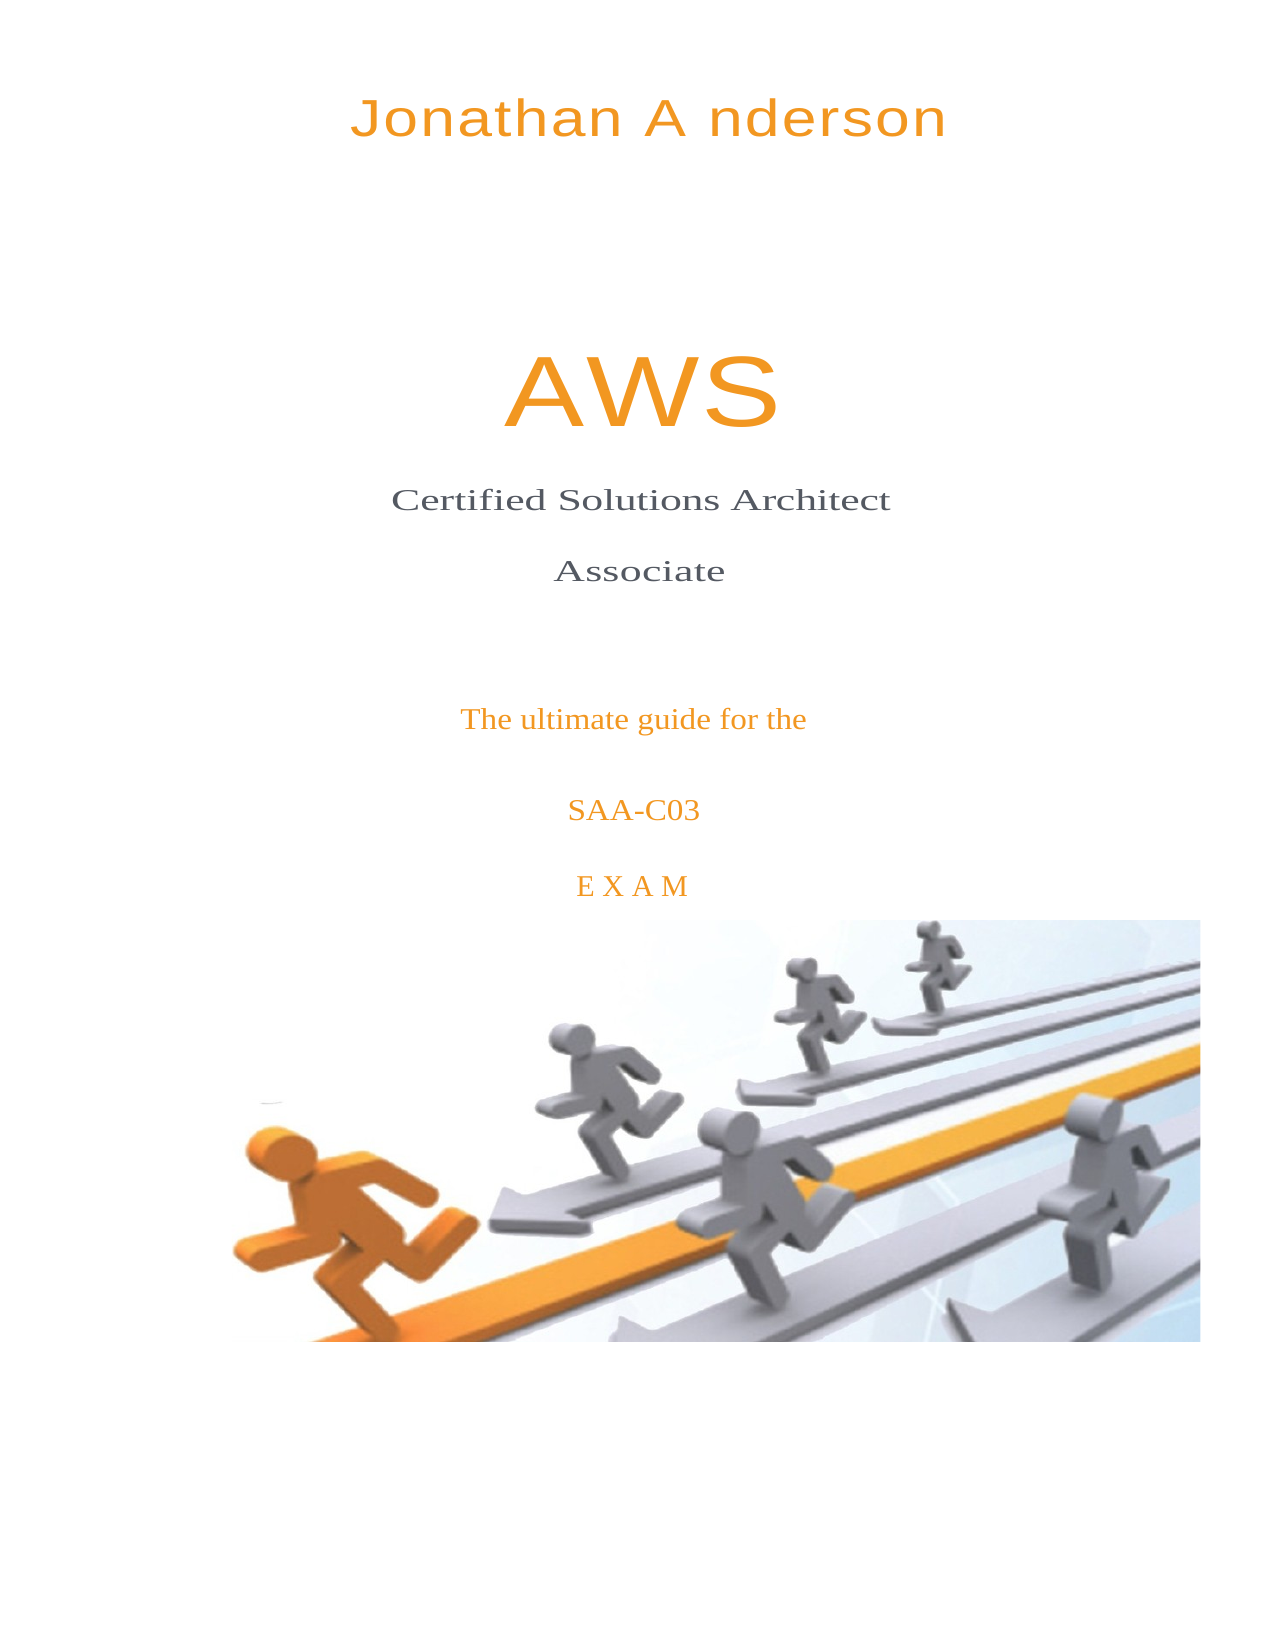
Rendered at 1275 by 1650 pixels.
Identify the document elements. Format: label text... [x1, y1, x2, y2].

text Jonathan A nderson [317, 87, 981, 147]
picture [231, 920, 1201, 1342]
text Associate [352, 553, 927, 587]
text SAA-C03 [344, 749, 924, 838]
text Certified Solutions Architect [352, 448, 930, 526]
text E X A M [340, 838, 924, 911]
text The ultimate guide for the [344, 659, 924, 747]
text AWS [352, 341, 934, 448]
